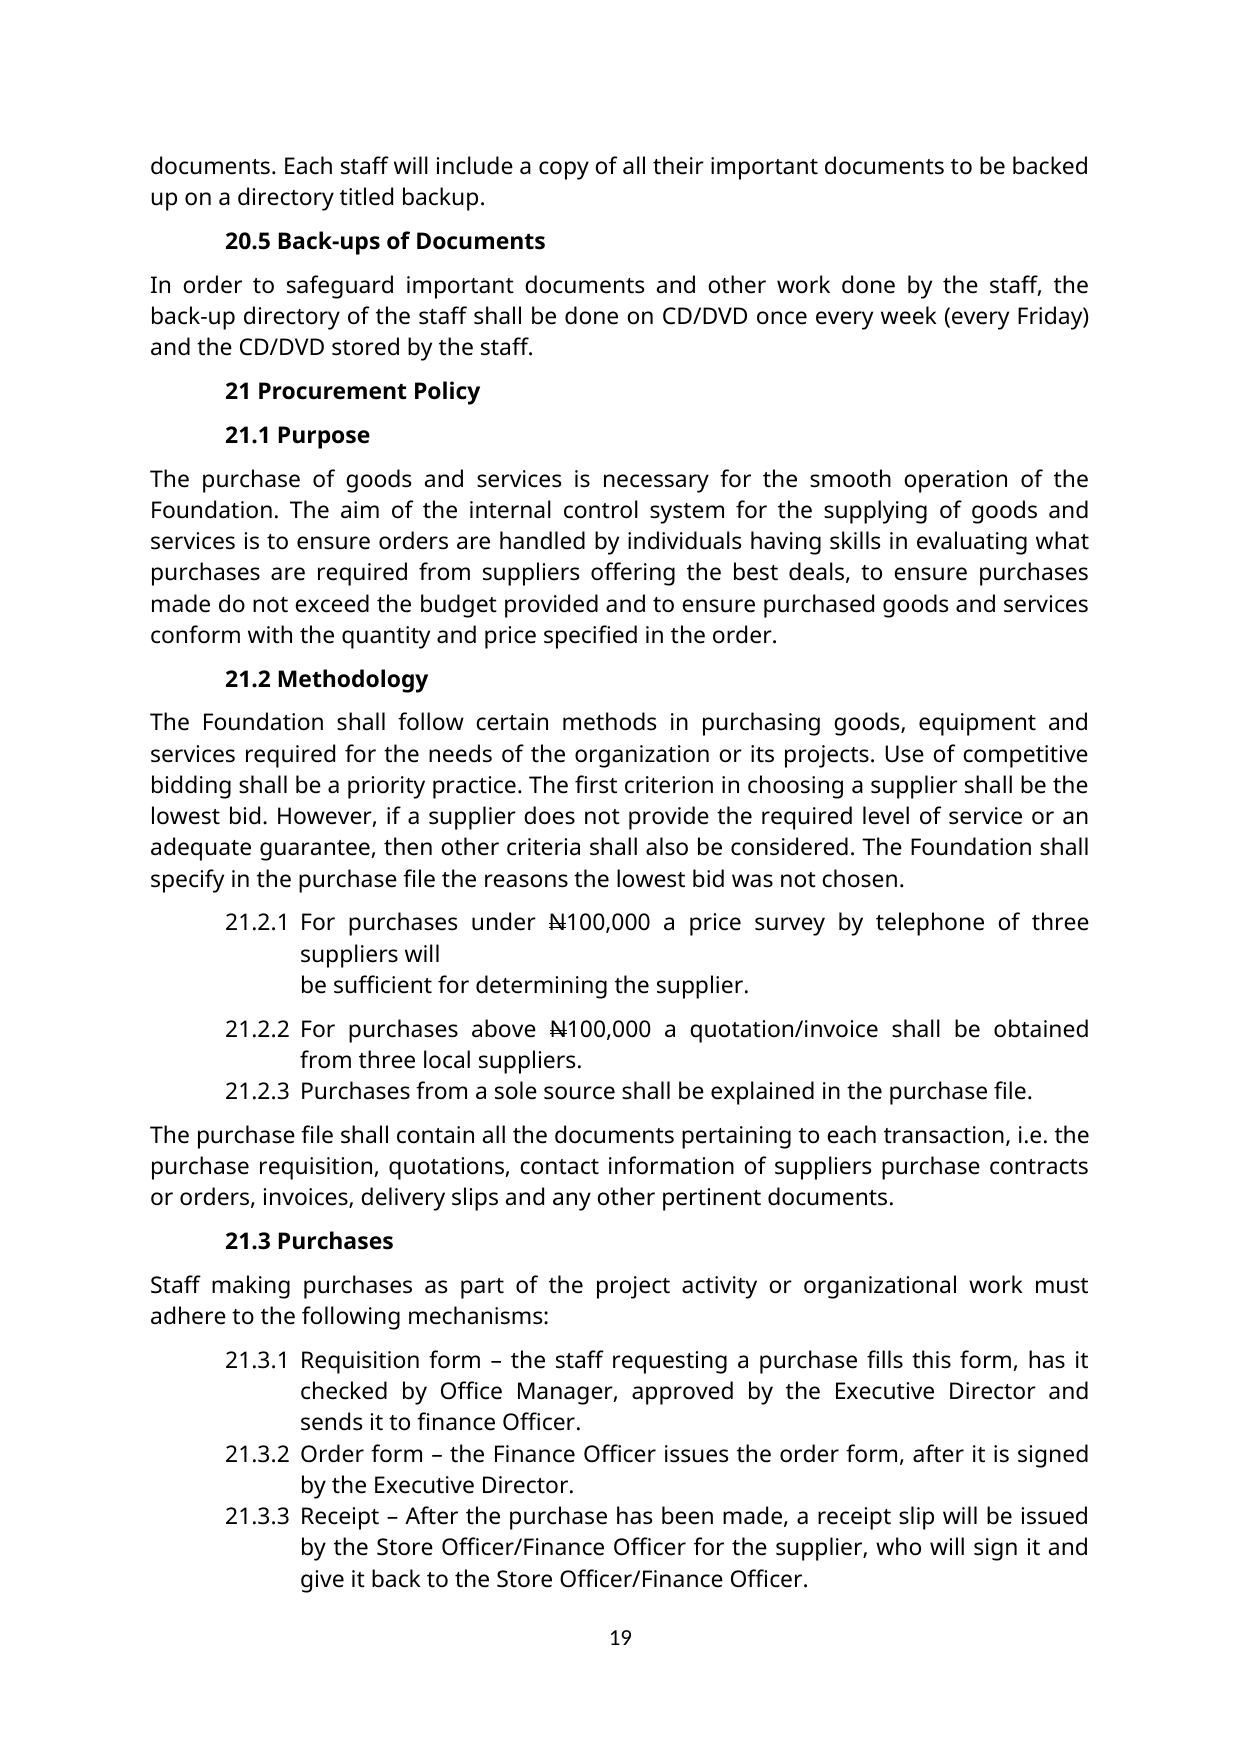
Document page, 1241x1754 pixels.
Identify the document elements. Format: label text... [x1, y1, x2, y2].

text 21.3 Purchases [150, 1225, 1090, 1256]
text In order to safeguard important documents and other work done by the staff, the back-up directory of the staff shall be done on CD/DVD once every week (every Friday) and the CD/DVD stored by the staff. [150, 269, 1090, 362]
text The purchase file shall contain all the documents pertaining to each transaction, i.e. the purchase requisition, quotations, contact information of suppliers purchase contracts or orders, invoices, delivery slips and any other pertinent documents. [150, 1119, 1090, 1212]
text be sufficient for determining the supplier. [225, 969, 1090, 1000]
text 21.1 Purpose [150, 419, 1090, 450]
text 21.2 Methodology [150, 662, 1090, 694]
list For purchases under N100,000 a price survey by telephone of three suppliers will [225, 906, 1090, 969]
list Order form – the Finance Officer issues the order form, after it is signed by the Executive Director. [225, 1437, 1090, 1500]
list For purchases above N100,000 a quotation/invoice shall be obtained from three local suppliers. [225, 1012, 1090, 1075]
subtitle 21 Procurement Policy [150, 375, 1090, 406]
text Staff making purchases as part of the project activity or organizational work must adhere to the following mechanisms: [150, 1269, 1090, 1331]
text 20.5 Back-ups of Documents [150, 225, 1090, 256]
text The purchase of goods and services is necessary for the smooth operation of the Foundation. The aim of the internal control system for the supplying of goods and services is to ensure orders are handled by individuals having skills in evaluating what purchases are required from suppliers offering the best deals, to ensure purchases made do not exceed the budget provided and to ensure purchased goods and services conform with the quantity and price specified in the order. [150, 462, 1090, 650]
list Receipt – After the purchase has been made, a receipt slip will be issued by the Store Officer/Finance Officer for the supplier, who will sign it and give it back to the Store Officer/Finance Officer. [225, 1500, 1090, 1594]
list Requisition form – the staff requesting a purchase fills this form, has it checked by Office Manager, approved by the Executive Director and sends it to finance Officer. [225, 1344, 1090, 1437]
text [150, 150, 1090, 212]
list 21.2.3 Purchases from a sole source shall be explained in the purchase file. [202, 1075, 1090, 1106]
text The Foundation shall follow certain methods in purchasing goods, equipment and services required for the needs of the organization or its projects. Use of competitive bidding shall be a priority practice. The first criterion in choosing a supplier shall be the lowest bid. However, if a supplier does not provide the required level of service or an adequate guarantee, then other criteria shall also be considered. The Foundation shall specify in the purchase file the reasons the lowest bid was not chosen. [150, 706, 1090, 894]
